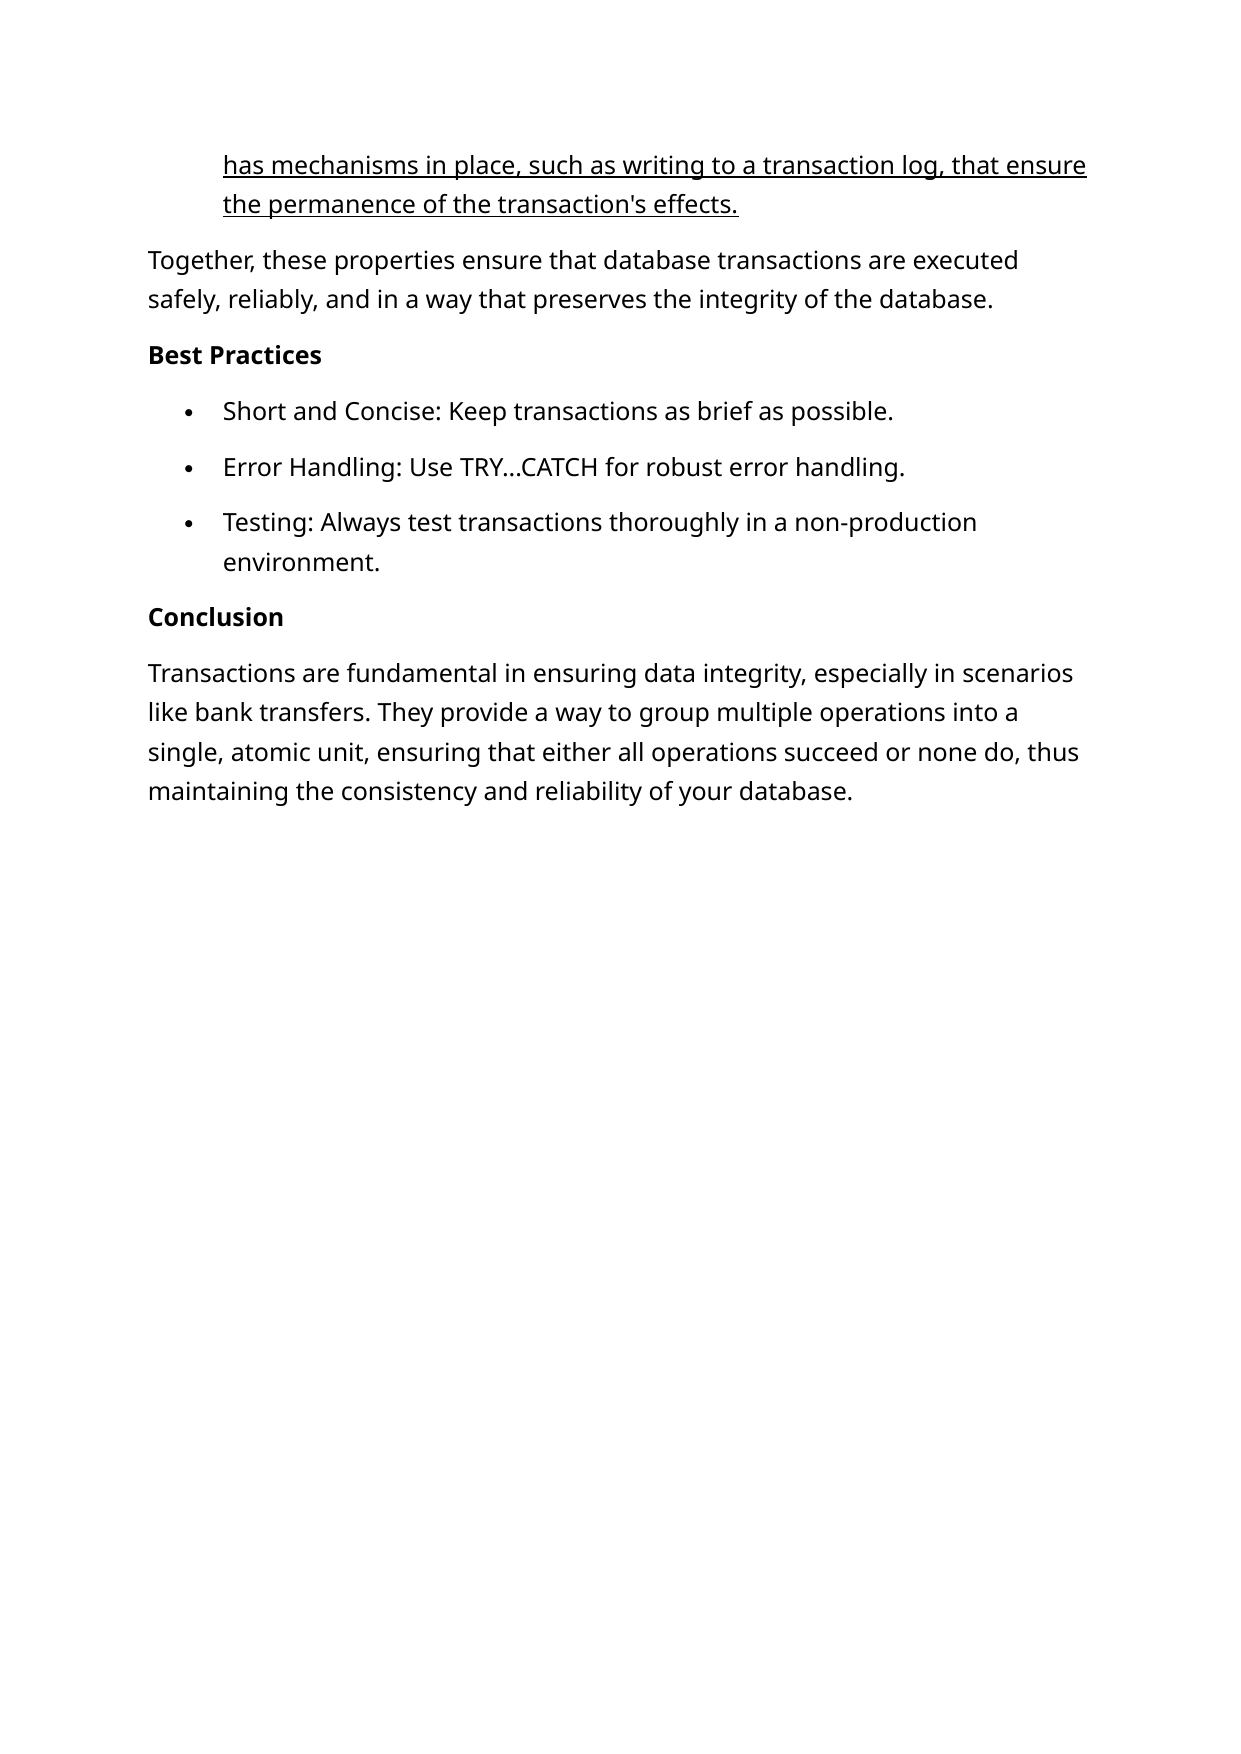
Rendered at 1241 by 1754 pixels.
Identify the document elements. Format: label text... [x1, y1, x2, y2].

text Conclusion [148, 600, 1093, 634]
text Best Practices [148, 338, 1093, 372]
text Together, these properties ensure that database transactions are executed safely, reliably, and in a way that preserves the integrity of the database. [148, 243, 1093, 316]
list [185, 148, 1093, 221]
list Short and Concise: Keep transactions as brief as possible. [185, 393, 1093, 427]
list Error Handling: Use TRY...CATCH for robust error handling. [185, 449, 1093, 483]
text Transactions are fundamental in ensuring data integrity, especially in scenarios like bank transfers. They provide a way to group multiple operations into a single, atomic unit, ensuring that either all operations succeed or none do, thus maintaining the consistency and reliability of your database. [148, 656, 1093, 807]
list Testing: Always test transactions thoroughly in a non-production environment. [185, 505, 1093, 578]
